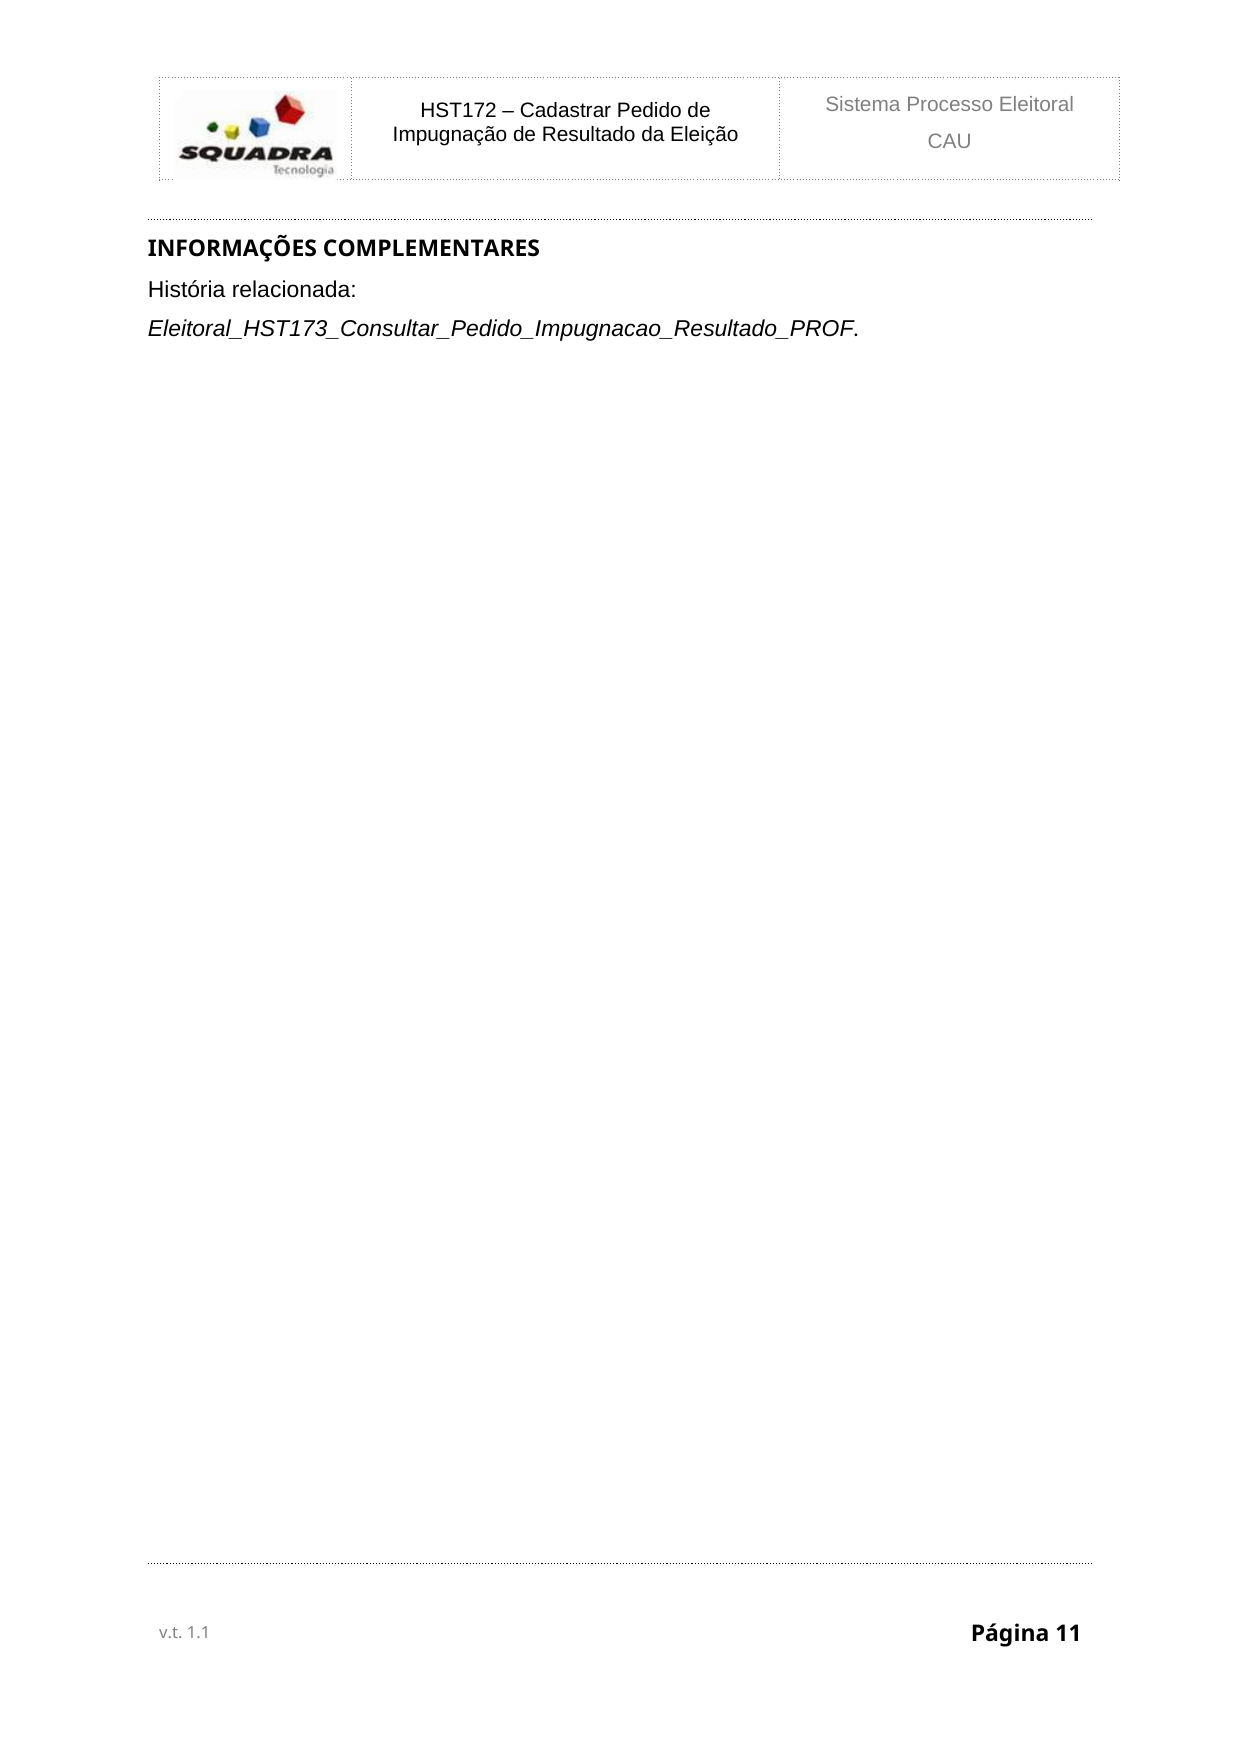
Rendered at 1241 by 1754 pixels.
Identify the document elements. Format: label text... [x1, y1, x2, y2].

subtitle INFORMAÇÕES COMPLEMENTARES [148, 232, 1092, 263]
text História relacionada: [148, 276, 1092, 302]
text Eleitoral_HST173_Consultar_Pedido_Impugnacao_Resultado_PROF. [148, 314, 1092, 343]
picture [173, 90, 338, 180]
